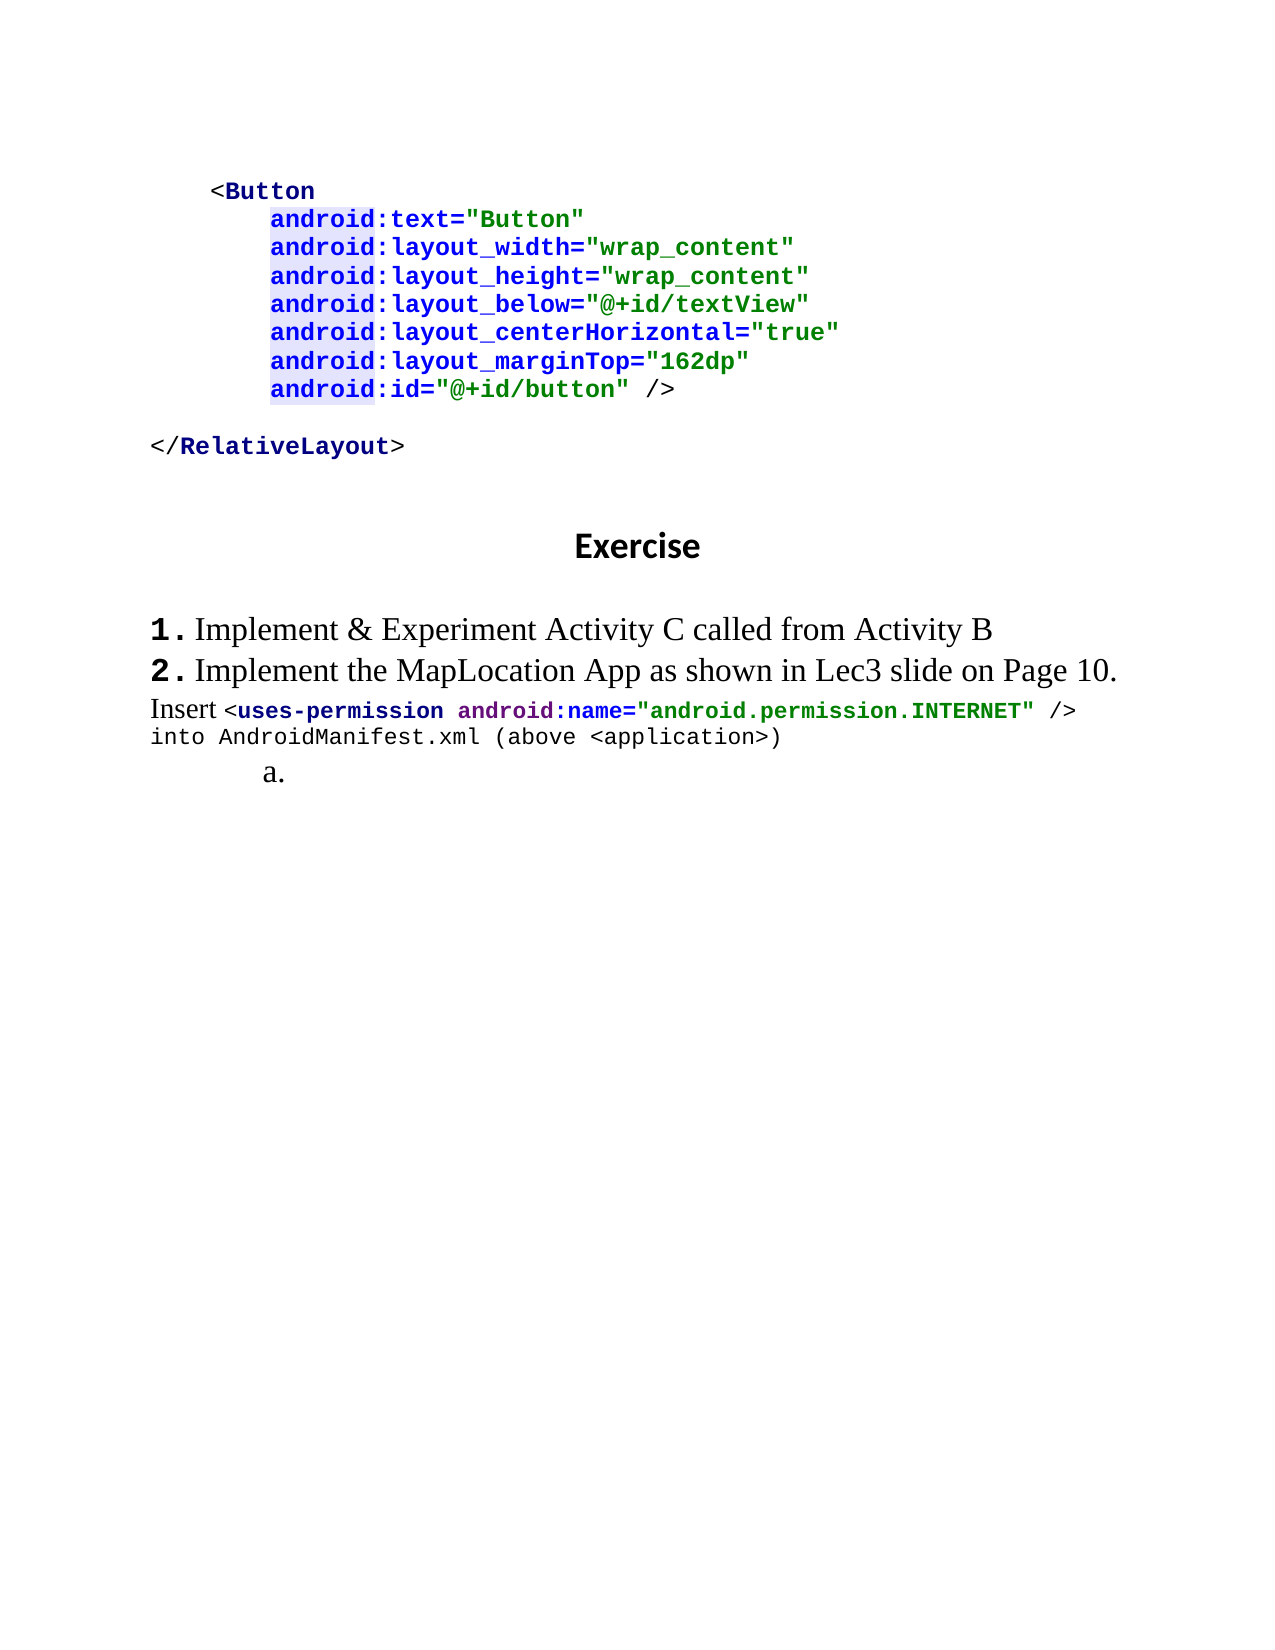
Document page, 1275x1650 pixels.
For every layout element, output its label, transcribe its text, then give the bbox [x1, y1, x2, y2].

text Insert <uses-permission android:name="android.permission.INTERNET" /> into AndroidManifest.xml (above <application>) [150, 691, 1125, 751]
text Exercise [150, 522, 1125, 568]
list Implement the MapLocation App as shown in Lec3 slide on Page 10. [150, 650, 1125, 691]
list Implement & Experiment Activity C called from Activity B [150, 609, 1125, 650]
